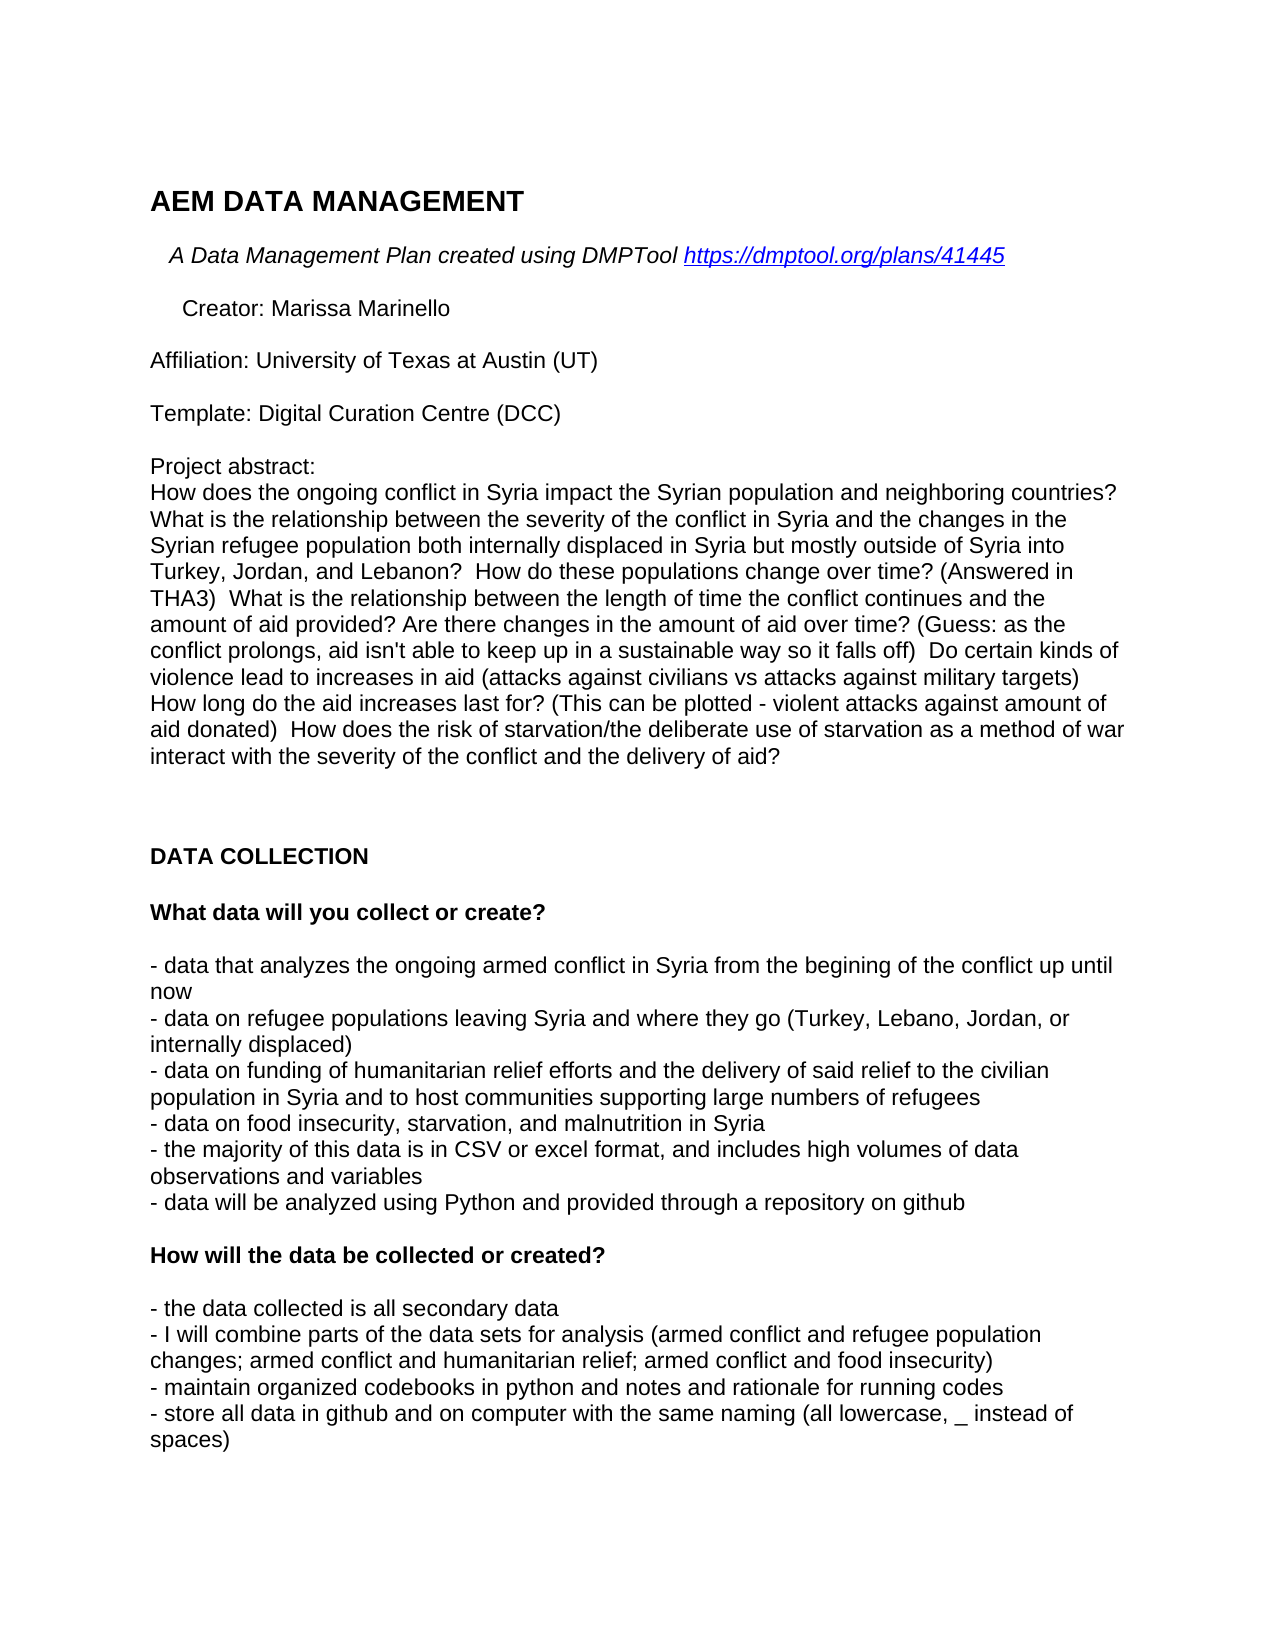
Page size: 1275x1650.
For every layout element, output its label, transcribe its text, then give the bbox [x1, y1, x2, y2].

text What data will you collect or create? [150, 899, 1125, 926]
subtitle Data Collection [150, 843, 1125, 869]
subtitle AEM Data Management [150, 183, 1125, 217]
text Template: Digital Curation Centre (DCC) [150, 400, 1125, 427]
text - data will be analyzed using Python and provided through a repository on github [150, 1189, 1125, 1216]
text - store all data in github and on computer with the same naming (all lowercase, _ instead of spaces) [150, 1400, 1125, 1453]
text - data on refugee populations leaving Syria and where they go (Turkey, Lebano, Jordan, or internally displaced) [150, 1005, 1125, 1057]
text - data that analyzes the ongoing armed conflict in Syria from the begining of the conflict up until now [150, 952, 1125, 1005]
text - the majority of this data is in CSV or excel format, and includes high volumes of data observations and variables [150, 1136, 1125, 1189]
text - I will combine parts of the data sets for analysis (armed conflict and refugee population changes; armed conflict and humanitarian relief; armed conflict and food insecurity) [150, 1321, 1125, 1374]
text A Data Management Plan created using DMPTool https://dmptool.org/plans/41445 [150, 242, 1125, 268]
text How will the data be collected or created? [150, 1242, 1125, 1268]
text Project abstract: [150, 453, 1125, 479]
text How does the ongoing conflict in Syria impact the Syrian population and neighboring countries? What is the relationship between the severity of the conflict in Syria and the changes in the Syrian refugee population both internally displaced in Syria but mostly outside of Syria into Turkey, Jordan, and Lebanon? How do these populations change over time? (Answered in THA3) What is the relationship between the length of time the conflict continues and the amount of aid provided? Are there changes in the amount of aid over time? (Guess: as the conflict prolongs, aid isn't able to keep up in a sustainable way so it falls off) Do certain kinds of violence lead to increases in aid (attacks against civilians vs attacks against military targets) How long do the aid increases last for? (This can be plotted - violent attacks against amount of aid donated) How does the risk of starvation/the deliberate use of starvation as a method of war interact with the severity of the conflict and the delivery of aid? [150, 479, 1125, 769]
text - data on funding of humanitarian relief efforts and the delivery of said relief to the civilian population in Syria and to host communities supporting large numbers of refugees [150, 1057, 1125, 1110]
text Affiliation: University of Texas at Austin (UT) [150, 347, 1125, 374]
text - data on food insecurity, starvation, and malnutrition in Syria [150, 1110, 1125, 1136]
text - the data collected is all secondary data [150, 1294, 1125, 1321]
text Creator: Marissa Marinello [150, 295, 1125, 321]
text - maintain organized codebooks in python and notes and rationale for running codes [150, 1374, 1125, 1400]
